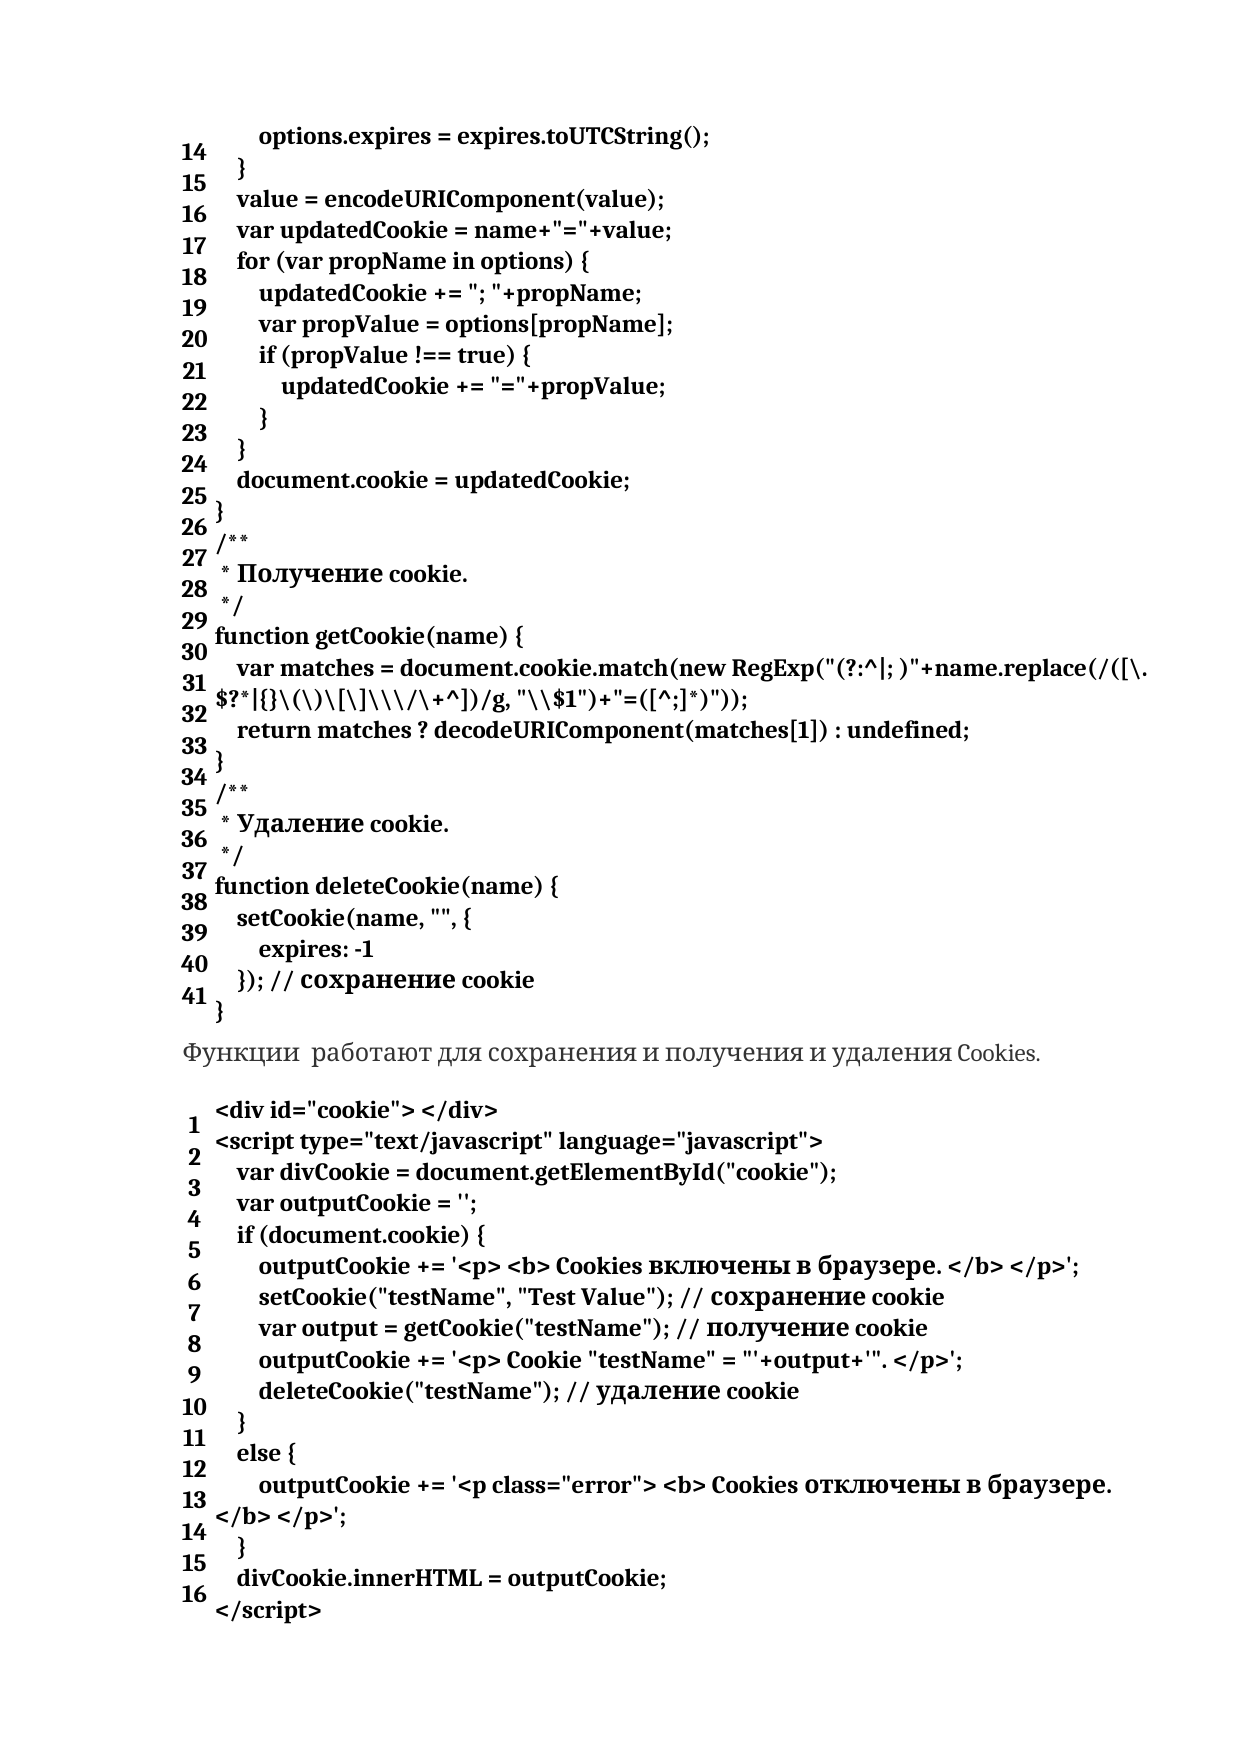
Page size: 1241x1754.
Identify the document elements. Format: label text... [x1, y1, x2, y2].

table_header <div id="cookie"> </div> <script type="text/javascript" language="javascript"> var divCookie = document.getElementById("cookie"); var outputCookie = ''; if (document.cookie) { outputCookie += '<p> <b> Cookies включены в браузере. </b> </p>'; setCookie("testName", "Test Value"); // сохранение cookie var output = getCookie("testName"); // получение cookie outputCookie += '<p> Cookie "testName" = "'+output+'". </p>'; deleteCookie("testName"); // удаление cookie } else { outputCookie += '<p class="error"> <b> Cookies отключены в браузере. </b> </p>'; } divCookie.innerHTML = outputCookie; </script> [213, 1091, 1159, 1626]
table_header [213, 118, 1159, 1027]
text Функции работают для сохранения и получения и удаления Cookies. [177, 1027, 1152, 1068]
table_header 1 2 3 4 5 6 7 8 9 10 11 12 13 14 15 16 [176, 1091, 213, 1626]
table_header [176, 118, 213, 1027]
